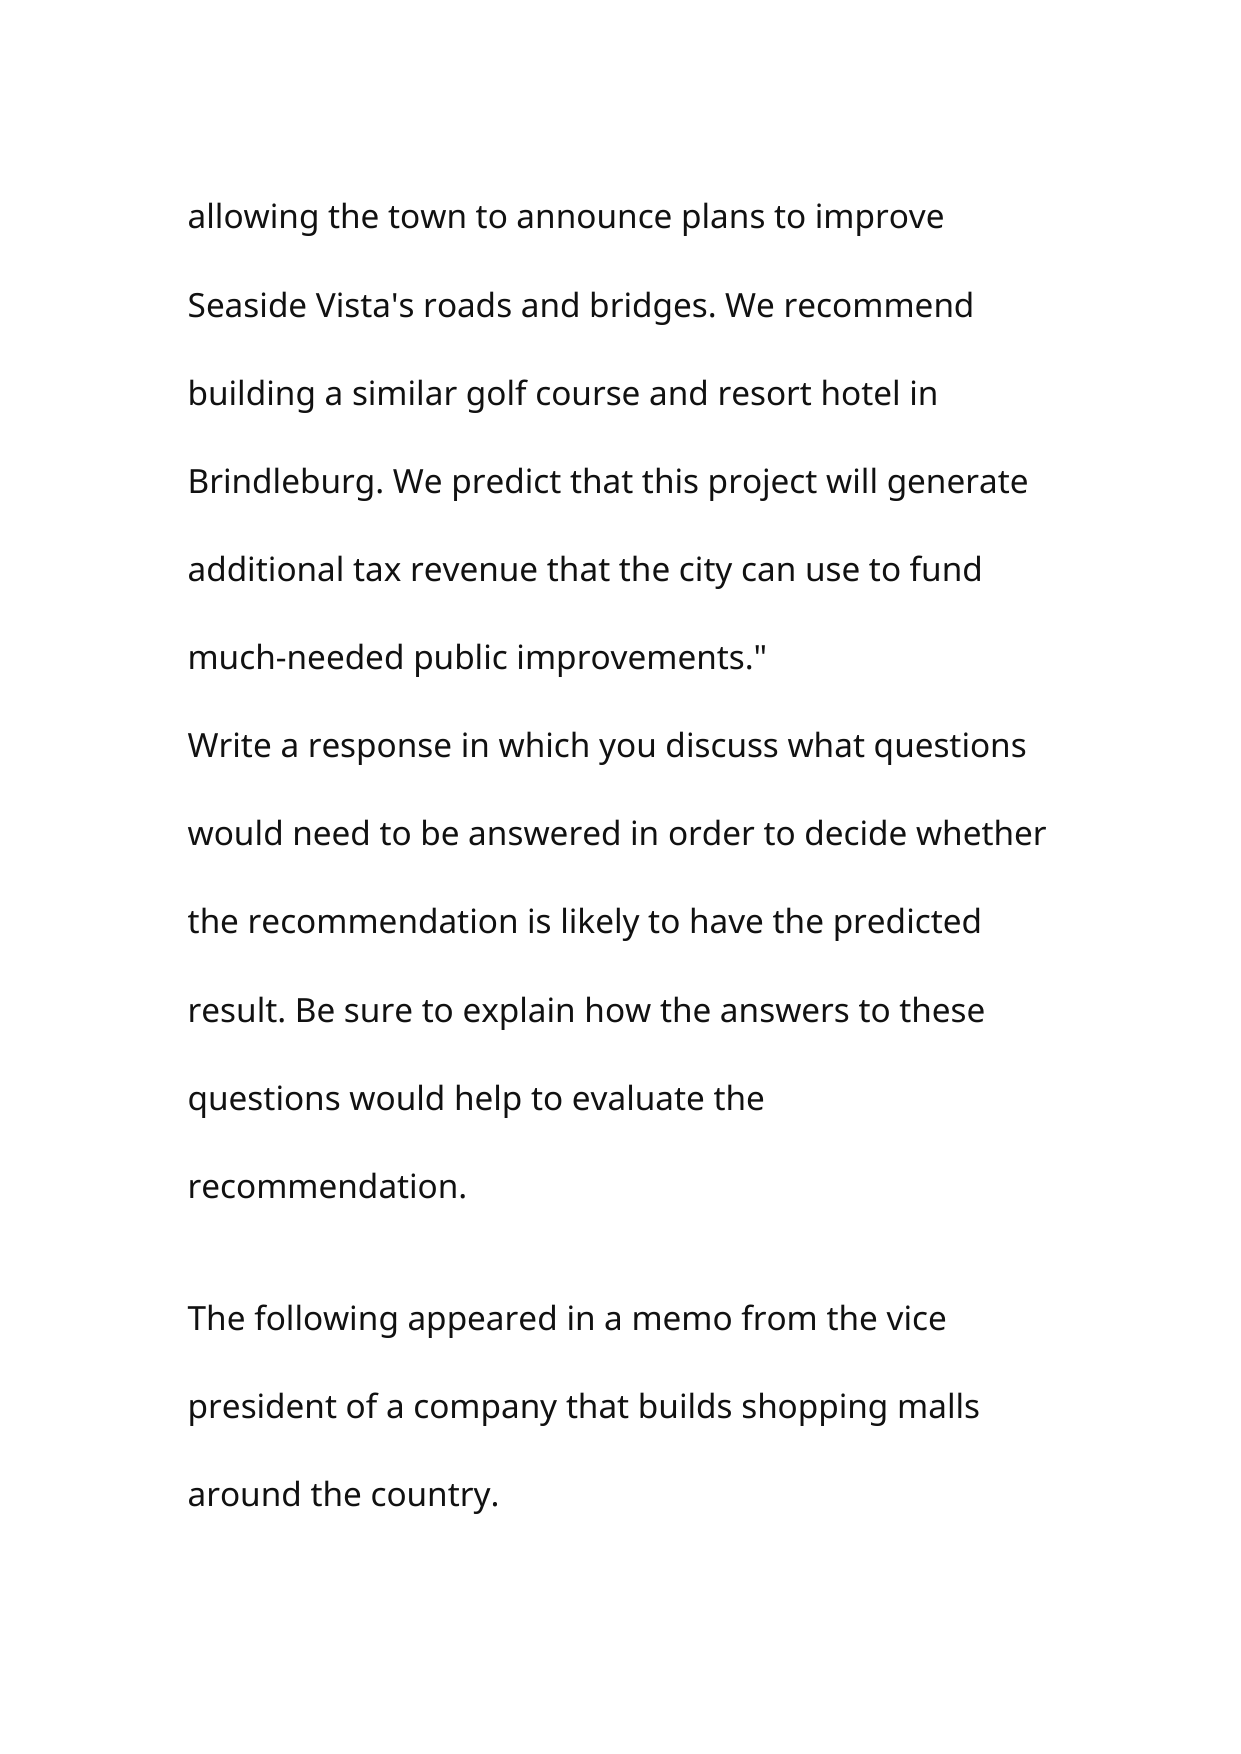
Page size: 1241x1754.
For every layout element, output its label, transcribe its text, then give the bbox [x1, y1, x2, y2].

text The following appeared in a memo from the vice president of a company that builds shopping malls around the country. [187, 1273, 1053, 1538]
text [187, 172, 1053, 701]
text Write a response in which you discuss what questions would need to be answered in order to decide whether the recommendation is likely to have the predicted result. Be sure to explain how the answers to these questions would help to evaluate the recommendation. [187, 701, 1053, 1229]
